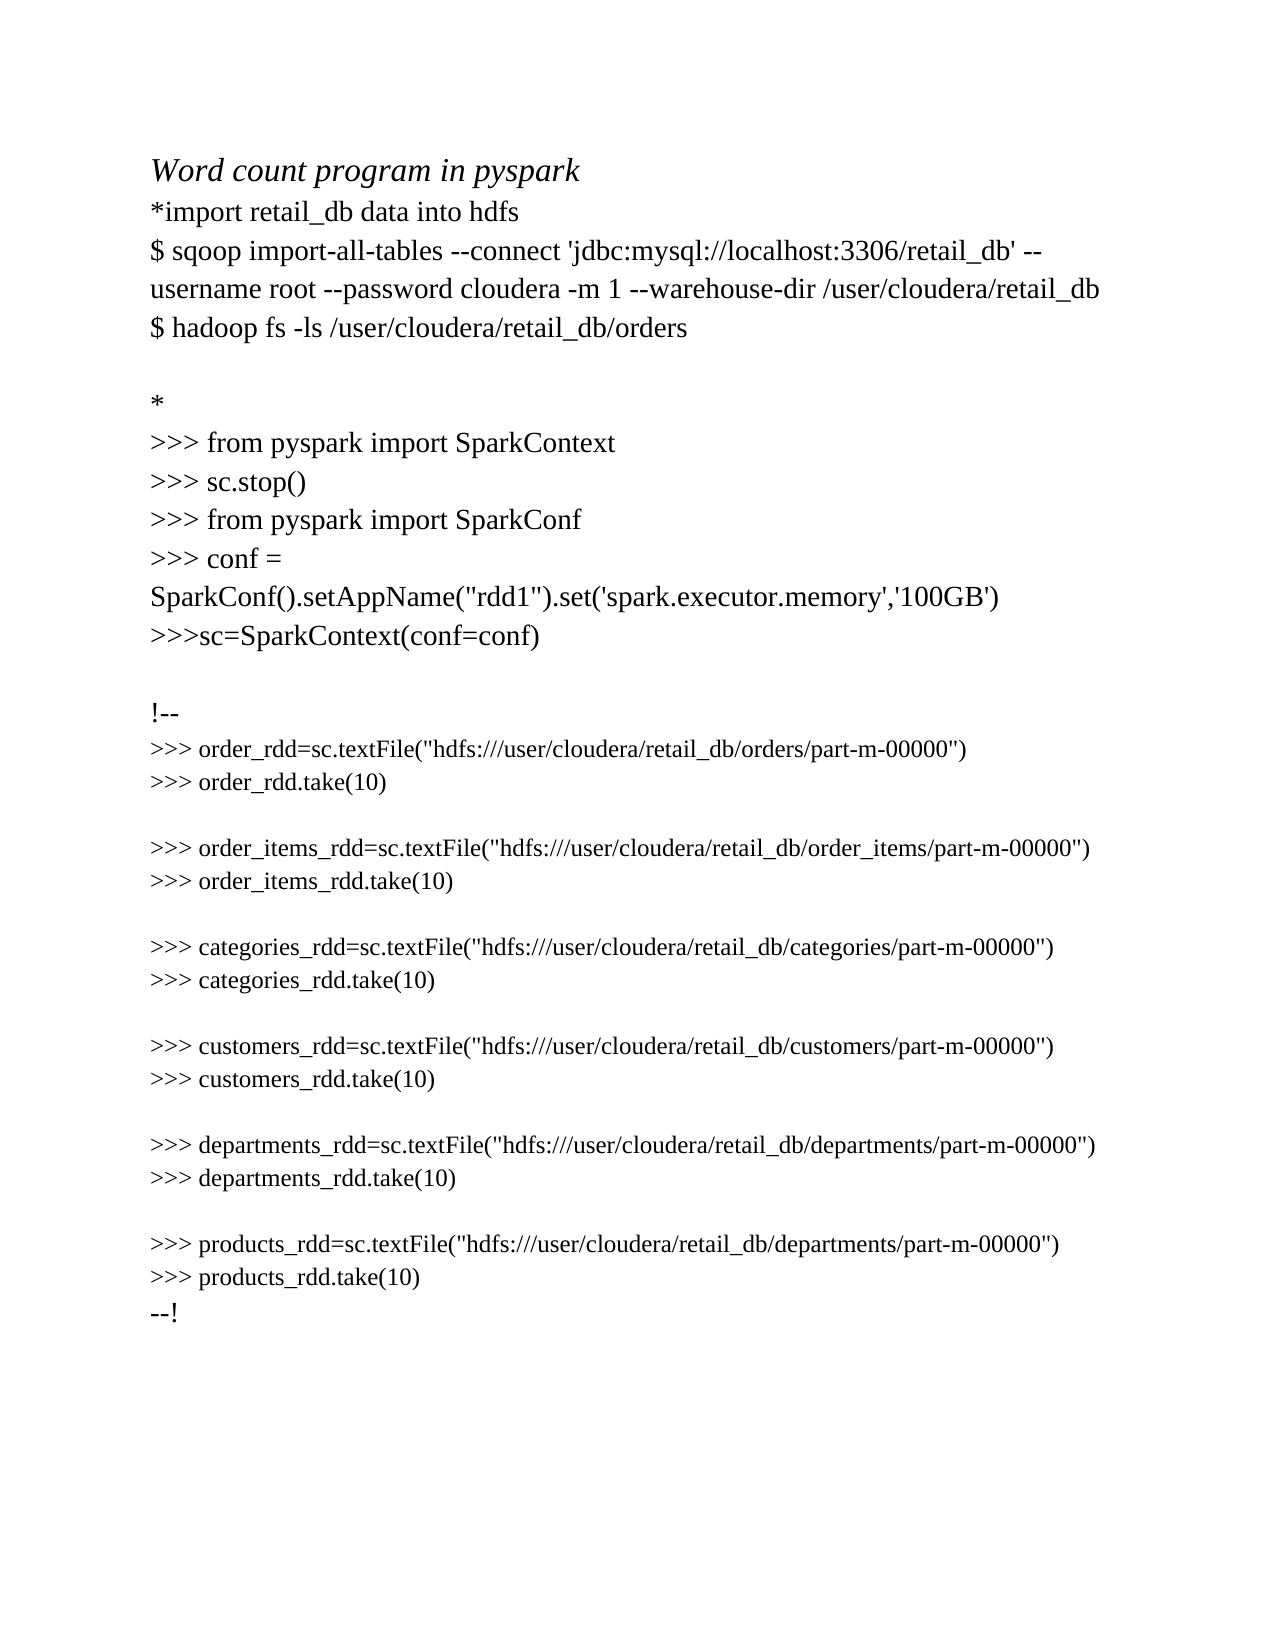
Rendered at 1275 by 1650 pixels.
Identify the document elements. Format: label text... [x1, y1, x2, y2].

text $ hadoop fs -ls /user/cloudera/retail_db/orders [150, 310, 1125, 343]
text >>> customers_rdd.take(10) [150, 1064, 1125, 1093]
text !-- [150, 695, 1125, 729]
text >>> order_items_rdd=sc.textFile("hdfs:///user/cloudera/retail_db/order_items/part-m-00000") [150, 833, 1125, 861]
text >>> departments_rdd=sc.textFile("hdfs:///user/cloudera/retail_db/departments/part-m-00000") [150, 1130, 1125, 1159]
text >>> conf = SparkConf().setAppName("rdd1").set('spark.executor.memory','100GB') [150, 541, 1125, 613]
text --! [150, 1295, 1125, 1328]
text * [150, 387, 1125, 420]
text >>> products_rdd.take(10) [150, 1262, 1125, 1291]
text >>> customers_rdd=sc.textFile("hdfs:///user/cloudera/retail_db/customers/part-m-00000") [150, 1031, 1125, 1059]
text >>> categories_rdd=sc.textFile("hdfs:///user/cloudera/retail_db/categories/part-m-00000") [150, 932, 1125, 961]
text >>> categories_rdd.take(10) [150, 965, 1125, 993]
text >>> products_rdd=sc.textFile("hdfs:///user/cloudera/retail_db/departments/part-m-00000") [150, 1229, 1125, 1258]
text >>>sc=SparkContext(conf=conf) [150, 618, 1125, 652]
text >>> sc.stop() [150, 464, 1125, 497]
text Word count program in pyspark [150, 150, 1125, 188]
text >>> order_rdd.take(10) [150, 767, 1125, 795]
text $ sqoop import-all-tables --connect 'jdbc:mysql://localhost:3306/retail_db' --username root --password cloudera -m 1 --warehouse-dir /user/cloudera/retail_db [150, 233, 1125, 305]
text >>> departments_rdd.take(10) [150, 1163, 1125, 1192]
text >>> from pyspark import SparkContext [150, 425, 1125, 459]
text >>> order_items_rdd.take(10) [150, 866, 1125, 894]
text >>> from pyspark import SparkConf [150, 502, 1125, 536]
text *import retail_db data into hdfs [150, 194, 1125, 228]
text >>> order_rdd=sc.textFile("hdfs:///user/cloudera/retail_db/orders/part-m-00000") [150, 734, 1125, 762]
